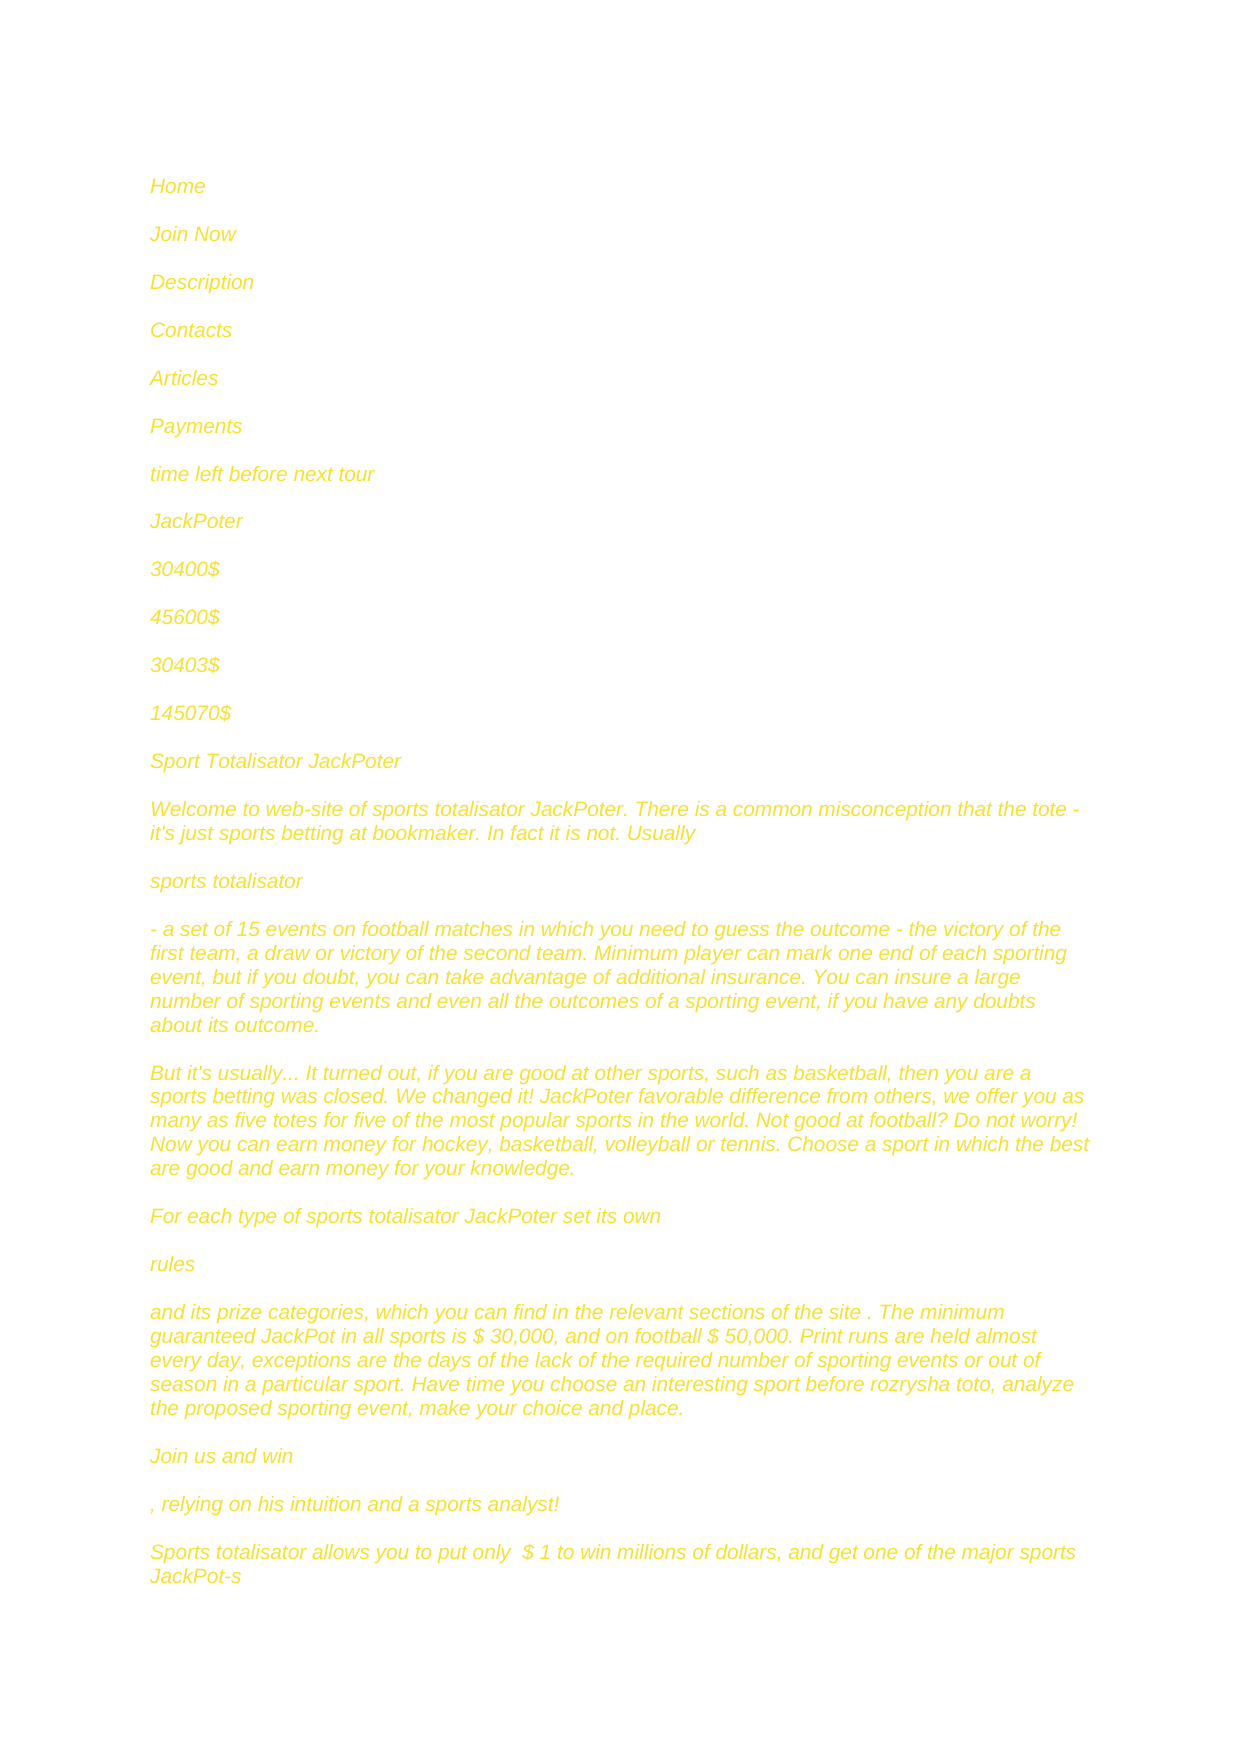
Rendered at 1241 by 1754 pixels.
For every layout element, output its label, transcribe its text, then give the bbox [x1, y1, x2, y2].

text Description [150, 270, 1090, 294]
text Home [150, 174, 1090, 198]
text Welcome to web-site of sports totalisator JackPoter. There is a common misconception that the tote - it's just sports betting at bookmaker. In fact it is not. Usually [150, 797, 1090, 845]
text Sport Totalisator JackPoter [150, 749, 1090, 773]
text time left before next tour [150, 461, 1090, 485]
text Join us and win [150, 1444, 1090, 1468]
text Payments [150, 413, 1090, 437]
text Sports totalisator allows you to put only $ 1 to win millions of dollars, and get one of the major sports JackPot-s [150, 1539, 1090, 1587]
text JackPoter [150, 509, 1090, 533]
text - a set of 15 events on football matches in which you need to guess the outcome - the victory of the first team, a draw or victory of the second team. Minimum player can mark one end of each sporting event, but if you doubt, you can take advantage of additional insurance. You can insure a large number of sporting events and even all the outcomes of a sporting event, if you have any doubts about its outcome. [150, 917, 1090, 1036]
text Articles [150, 366, 1090, 389]
text For each type of sports totalisator JackPoter set its own [150, 1204, 1090, 1228]
text and its prize categories, which you can find in the relevant sections of the site . The minimum guaranteed JackPot in all sports is $ 30,000, and on football $ 50,000. Print runs are held almost every day, exceptions are the days of the lack of the required number of sporting events or out of season in a particular sport. Have time you choose an interesting sport before rozrysha toto, analyze the proposed sporting event, make your choice and place. [150, 1300, 1090, 1420]
text Contacts [150, 318, 1090, 342]
text rules [150, 1252, 1090, 1276]
text , relying on his intuition and a sports analyst! [150, 1492, 1090, 1516]
text 30403$ [150, 653, 1090, 677]
text But it's usually... It turned out, if you are good at other sports, such as basketball, then you are a sports betting was closed. We changed it! JackPoter favorable difference from others, we offer you as many as five totes for five of the most popular sports in the world. Not good at football? Do not worry! Now you can earn money for hockey, basketball, volleyball or tennis. Choose a sport in which the best are good and earn money for your knowledge. [150, 1060, 1090, 1180]
text sports totalisator [150, 869, 1090, 893]
text 145070$ [150, 701, 1090, 725]
text 30400$ [150, 557, 1090, 581]
text Join Now [150, 222, 1090, 246]
text 45600$ [150, 605, 1090, 629]
